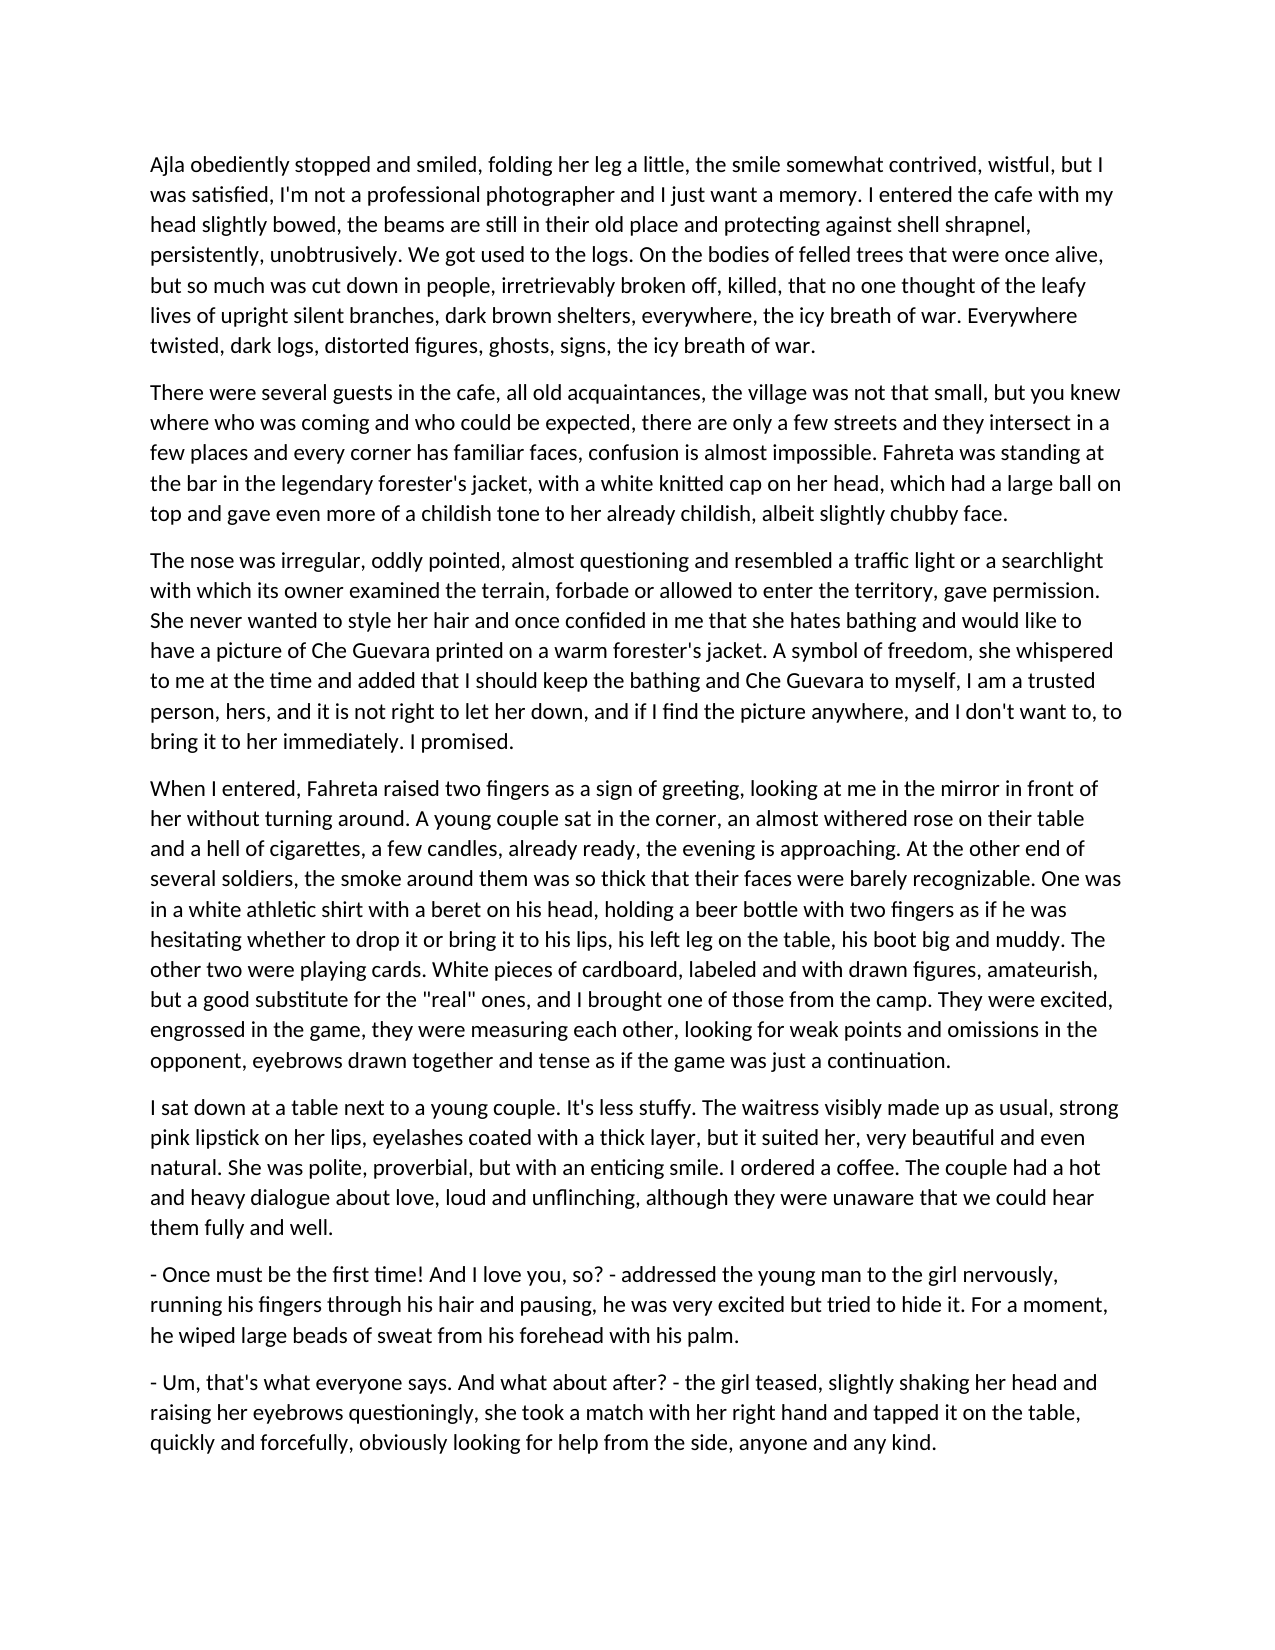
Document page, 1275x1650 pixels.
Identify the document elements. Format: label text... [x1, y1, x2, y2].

text Ajla obediently stopped and smiled, folding her leg a little, the smile somewhat contrived, wistful, but I was satisfied, I'm not a professional photographer and I just want a memory. I entered the cafe with my head slightly bowed, the beams are still in their old place and protecting against shell shrapnel, persistently, unobtrusively. We got used to the logs. On the bodies of felled trees that were once alive, but so much was cut down in people, irretrievably broken off, killed, that no one thought of the leafy lives of upright silent branches, dark brown shelters, everywhere, the icy breath of war. Everywhere twisted, dark logs, distorted figures, ghosts, signs, the icy breath of war. [150, 150, 1125, 359]
text When I entered, Fahreta raised two fingers as a sign of greeting, looking at me in the mirror in front of her without turning around. A young couple sat in the corner, an almost withered rose on their table and a hell of cigarettes, a few candles, already ready, the evening is approaching. At the other end of several soldiers, the smoke around them was so thick that their faces were barely recognizable. One was in a white athletic shirt with a beret on his head, holding a beer bottle with two fingers as if he was hesitating whether to drop it or bring it to his lips, his left leg on the table, his boot big and muddy. The other two were playing cards. White pieces of cardboard, labeled and with drawn figures, amateurish, but a good substitute for the "real" ones, and I brought one of those from the camp. They were excited, engrossed in the game, they were measuring each other, looking for weak points and omissions in the opponent, eyebrows drawn together and tense as if the game was just a continuation. [150, 774, 1125, 1074]
text - Um, that's what everyone says. And what about after? - the girl teased, slightly shaking her head and raising her eyebrows questioningly, she took a match with her right hand and tapped it on the table, quickly and forcefully, obviously looking for help from the side, anyone and any kind. [150, 1368, 1125, 1456]
text There were several guests in the cafe, all old acquaintances, the village was not that small, but you knew where who was coming and who could be expected, there are only a few streets and they intersect in a few places and every corner has familiar faces, confusion is almost impossible. Fahreta was standing at the bar in the legendary forester's jacket, with a white knitted cap on her head, which had a large ball on top and gave even more of a childish tone to her already childish, albeit slightly chubby face. [150, 378, 1125, 527]
text The nose was irregular, oddly pointed, almost questioning and resembled a traffic light or a searchlight with which its owner examined the terrain, forbade or allowed to enter the territory, gave permission. She never wanted to style her hair and once confided in me that she hates bathing and would like to have a picture of Che Guevara printed on a warm forester's jacket. A symbol of freedom, she whispered to me at the time and added that I should keep the bathing and Che Guevara to myself, I am a trusted person, hers, and it is not right to let her down, and if I find the picture anywhere, and I don't want to, to bring it to her immediately. I promised. [150, 546, 1125, 755]
text I sat down at a table next to a young couple. It's less stuffy. The waitress visibly made up as usual, strong pink lipstick on her lips, eyelashes coated with a thick layer, but it suited her, very beautiful and even natural. She was polite, proverbial, but with an enticing smile. I ordered a coffee. The couple had a hot and heavy dialogue about love, loud and unflinching, although they were unaware that we could hear them fully and well. [150, 1093, 1125, 1242]
text - Once must be the first time! And I love you, so? - addressed the young man to the girl nervously, running his fingers through his hair and pausing, he was very excited but tried to hide it. For a moment, he wiped large beads of sweat from his forehead with his palm. [150, 1260, 1125, 1349]
